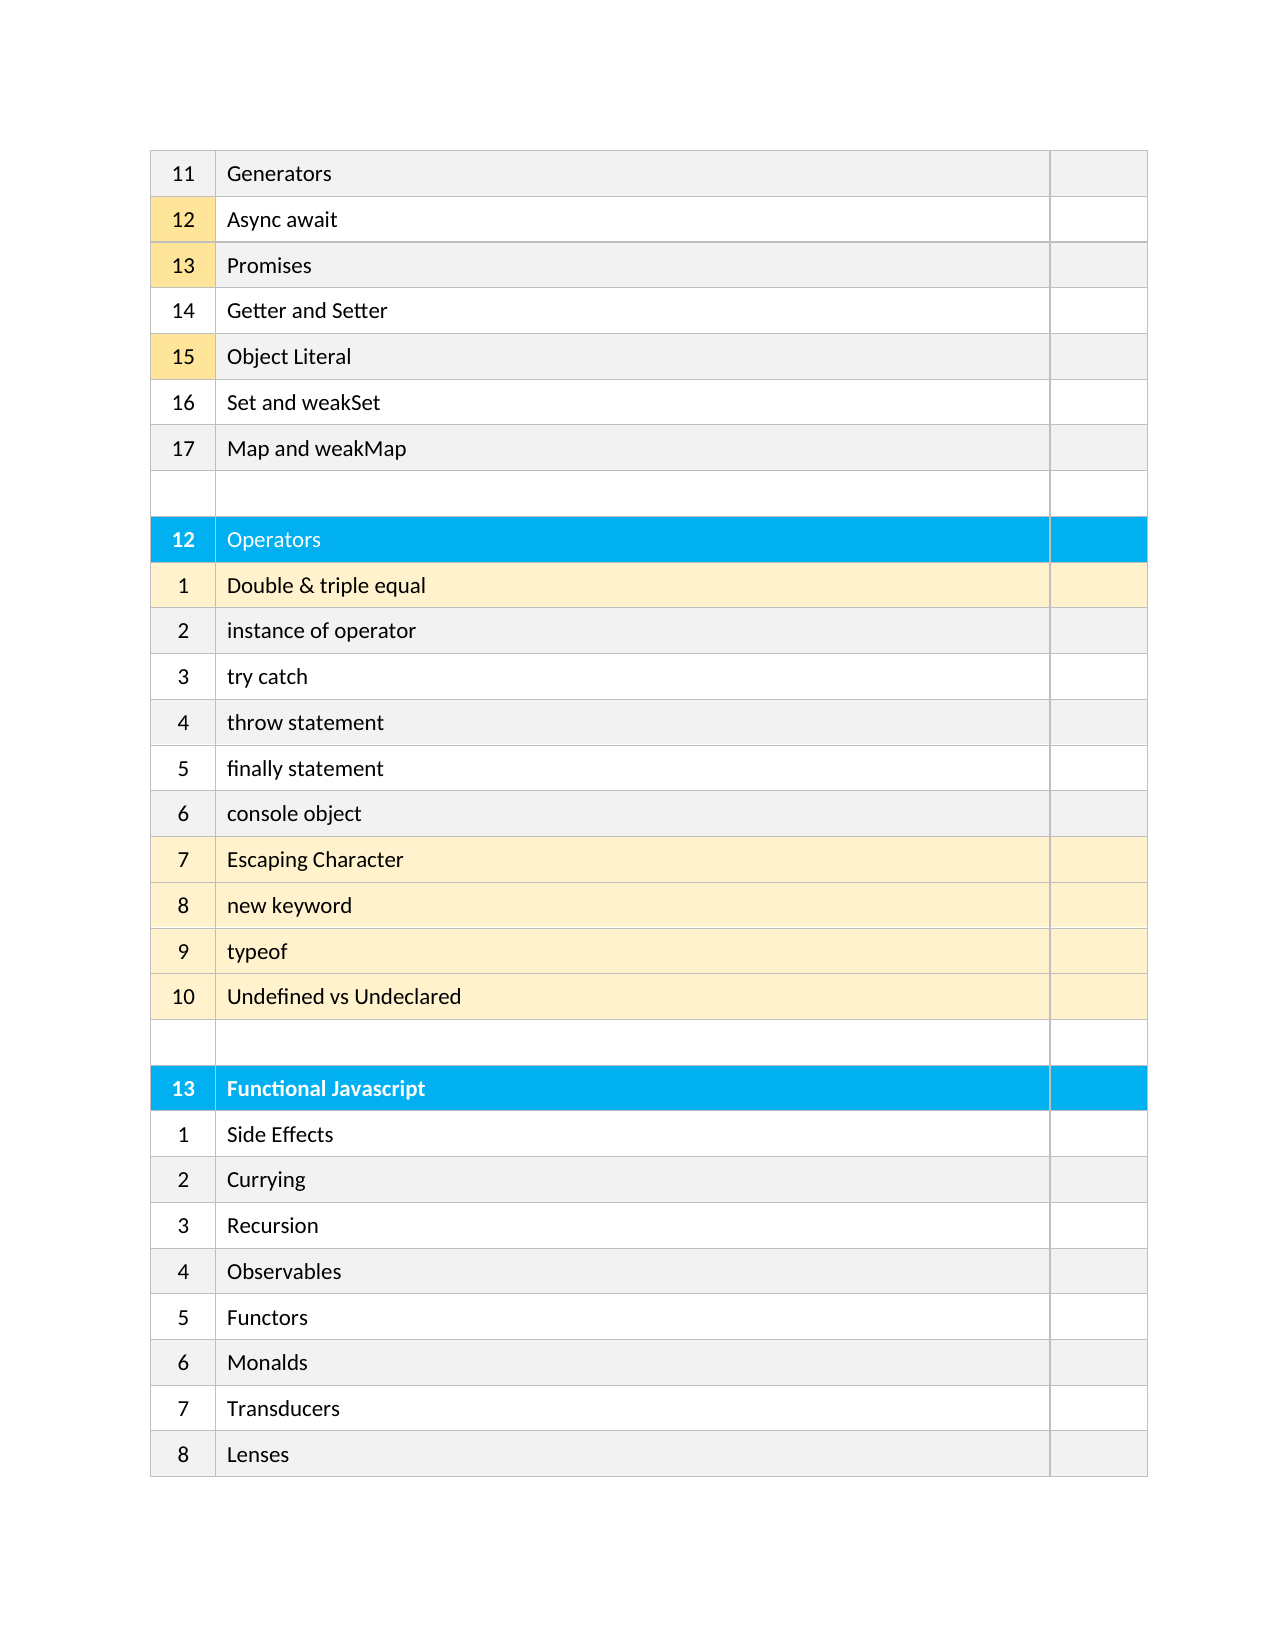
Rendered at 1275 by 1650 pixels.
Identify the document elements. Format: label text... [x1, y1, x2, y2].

table_cell [1051, 425, 1147, 470]
table_cell [1051, 563, 1147, 607]
table_cell Monalds [216, 1340, 1049, 1385]
table_cell 12 [151, 197, 215, 241]
table_cell Transducers [216, 1386, 1049, 1430]
table_cell 4 [151, 700, 215, 744]
table_cell 13 [151, 243, 215, 287]
table_cell Undefined vs Undeclared [216, 974, 1049, 1019]
table_cell 8 [151, 883, 215, 927]
table_cell [1051, 334, 1147, 379]
table_cell [1051, 974, 1147, 1019]
table_cell [1051, 1294, 1147, 1339]
table_cell [1051, 151, 1147, 196]
table_cell 4 [151, 1249, 215, 1293]
table_cell 7 [151, 837, 215, 882]
table_cell Functional Javascript [216, 1066, 1049, 1110]
table_cell [1051, 1020, 1147, 1064]
table_cell new keyword [216, 883, 1049, 927]
table_cell Currying [216, 1157, 1049, 1202]
table_cell [1051, 654, 1147, 699]
table_cell [1051, 471, 1147, 516]
table_cell [1051, 1111, 1147, 1156]
table_cell [1051, 608, 1147, 653]
table_cell [1051, 197, 1147, 241]
table_cell [1051, 791, 1147, 836]
table_cell [151, 471, 215, 516]
table_cell Side Effects [216, 1111, 1049, 1156]
table_cell [216, 1020, 1049, 1064]
table_cell Escaping Character [216, 837, 1049, 882]
table_cell typeof [216, 929, 1049, 973]
table_cell Double & triple equal [216, 563, 1049, 607]
table_cell Generators [216, 151, 1049, 196]
table_cell 17 [151, 425, 215, 470]
table_cell 2 [151, 608, 215, 653]
table_cell 8 [151, 1431, 215, 1476]
table_cell Functors [216, 1294, 1049, 1339]
table_cell Set and weakSet [216, 380, 1049, 424]
table_cell 3 [151, 654, 215, 699]
table_cell [1051, 1386, 1147, 1430]
table_cell 6 [151, 791, 215, 836]
table_cell [1051, 517, 1147, 562]
table_cell Async await [216, 197, 1049, 241]
table_cell [1051, 1157, 1147, 1202]
table_cell [1051, 837, 1147, 882]
table_cell 15 [151, 334, 215, 379]
table_cell throw statement [216, 700, 1049, 744]
table_cell [1051, 380, 1147, 424]
table_cell Promises [216, 243, 1049, 287]
table_cell [216, 471, 1049, 516]
table_cell 1 [151, 563, 215, 607]
table_cell 13 [151, 1066, 215, 1110]
table_cell finally statement [216, 746, 1049, 790]
table_cell 3 [151, 1203, 215, 1247]
table_cell 1 [151, 1111, 215, 1156]
table_cell 5 [151, 1294, 215, 1339]
table_cell [1051, 746, 1147, 790]
table_cell Lenses [216, 1431, 1049, 1476]
table_cell 2 [151, 1157, 215, 1202]
table_cell [1051, 1066, 1147, 1110]
table_cell Object Literal [216, 334, 1049, 379]
table_cell [1051, 288, 1147, 333]
table_cell 9 [151, 929, 215, 973]
table_cell instance of operator [216, 608, 1049, 653]
table_cell Recursion [216, 1203, 1049, 1247]
table_cell [1051, 929, 1147, 973]
table_cell [1051, 1431, 1147, 1476]
table_cell 11 [151, 151, 215, 196]
table_cell 7 [151, 1386, 215, 1430]
table_cell [151, 1020, 215, 1064]
table_cell Map and weakMap [216, 425, 1049, 470]
table_cell 10 [151, 974, 215, 1019]
table_cell [1051, 1340, 1147, 1385]
table_cell console object [216, 791, 1049, 836]
table_cell [1051, 1249, 1147, 1293]
table_cell [1051, 243, 1147, 287]
table_cell 12 [151, 517, 215, 562]
table_cell [1051, 883, 1147, 927]
table_cell Observables [216, 1249, 1049, 1293]
table_cell [1051, 1203, 1147, 1247]
table_cell [1051, 700, 1147, 744]
table_cell 6 [151, 1340, 215, 1385]
table_cell Getter and Setter [216, 288, 1049, 333]
table_cell 16 [151, 380, 215, 424]
table_cell try catch [216, 654, 1049, 699]
table_cell 5 [151, 746, 215, 790]
table_cell 14 [151, 288, 215, 333]
table_cell Operators [216, 517, 1049, 562]
